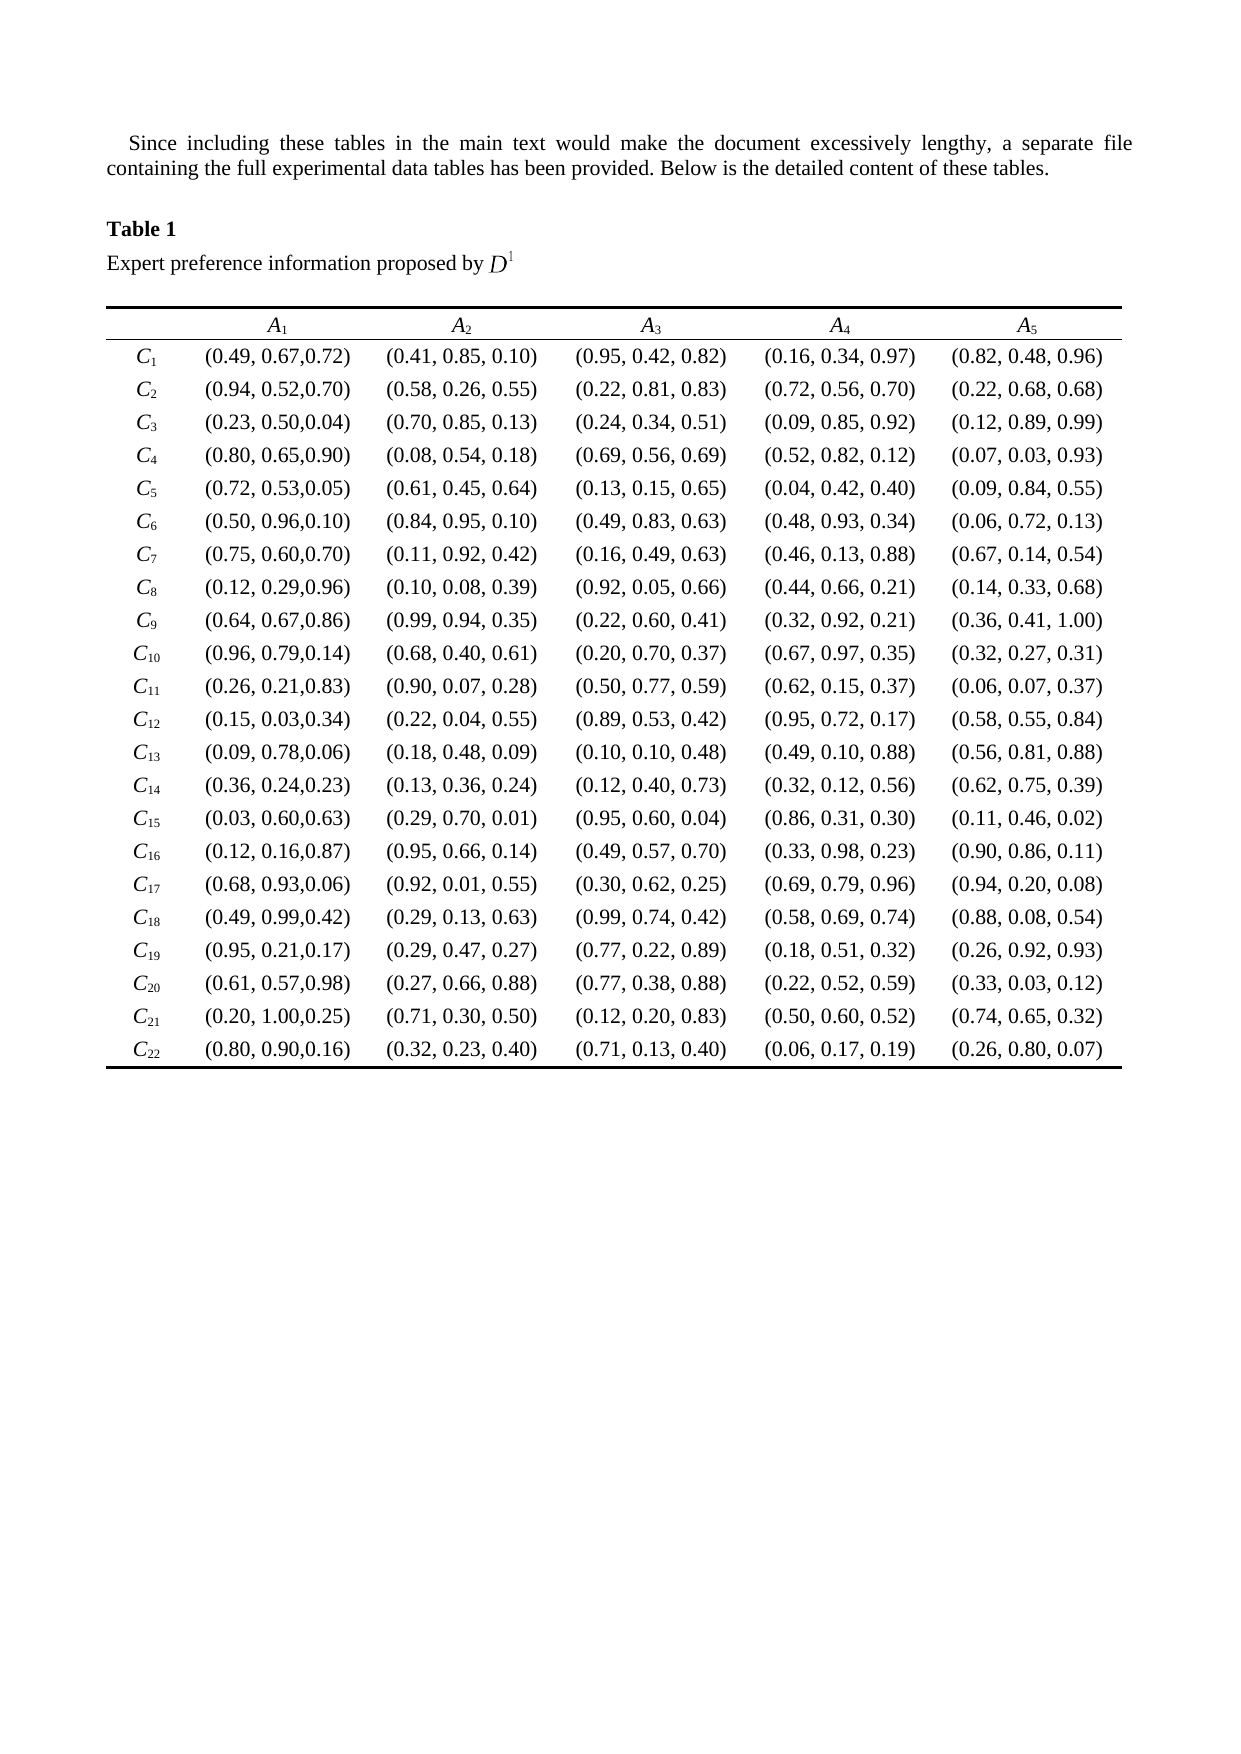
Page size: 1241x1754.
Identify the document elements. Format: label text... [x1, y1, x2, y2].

table_cell (0.50, 0.77, 0.59) [554, 669, 748, 702]
table_cell (0.27, 0.66, 0.88) [369, 967, 554, 999]
table_cell (0.61, 0.57,0.98) [186, 967, 369, 999]
table_cell (0.09, 0.84, 0.55) [932, 471, 1122, 504]
table_cell (0.48, 0.93, 0.34) [748, 504, 932, 537]
table_cell C3 [106, 405, 186, 438]
table_cell (0.56, 0.81, 0.88) [932, 735, 1122, 768]
table_cell (0.15, 0.03,0.34) [186, 703, 369, 735]
table_cell (0.82, 0.48, 0.96) [932, 340, 1122, 372]
table_cell C4 [106, 438, 186, 471]
table_cell C12 [106, 703, 186, 735]
table_cell C15 [106, 801, 186, 834]
table_cell (0.58, 0.26, 0.55) [369, 372, 554, 405]
table_cell (0.92, 0.01, 0.55) [369, 868, 554, 901]
table_cell (0.06, 0.17, 0.19) [748, 1033, 932, 1066]
table_cell (0.96, 0.79,0.14) [186, 636, 369, 669]
table_cell (0.33, 0.98, 0.23) [748, 835, 932, 867]
table_cell C11 [106, 669, 186, 702]
table_cell (0.41, 0.85, 0.10) [369, 340, 554, 372]
table_cell (0.74, 0.65, 0.32) [932, 1000, 1122, 1033]
table_cell (0.11, 0.46, 0.02) [932, 801, 1122, 834]
table_cell C20 [106, 967, 186, 999]
table_cell (0.80, 0.65,0.90) [186, 438, 369, 471]
table_cell (0.04, 0.42, 0.40) [748, 471, 932, 504]
table_cell (0.32, 0.27, 0.31) [932, 636, 1122, 669]
table_cell C7 [106, 537, 186, 570]
table_cell (0.33, 0.03, 0.12) [932, 967, 1122, 999]
table_cell (0.12, 0.40, 0.73) [554, 769, 748, 801]
table_cell C22 [106, 1033, 186, 1066]
table_header A3 [554, 309, 748, 339]
table_header [106, 309, 186, 339]
table_cell (0.10, 0.08, 0.39) [369, 570, 554, 603]
table_cell (0.12, 0.16,0.87) [186, 835, 369, 867]
table_cell (0.08, 0.54, 0.18) [369, 438, 554, 471]
table_cell (0.62, 0.15, 0.37) [748, 669, 932, 702]
table_cell (0.90, 0.86, 0.11) [932, 835, 1122, 867]
table_cell (0.32, 0.23, 0.40) [369, 1033, 554, 1066]
table_cell C8 [106, 570, 186, 603]
table_cell (0.13, 0.15, 0.65) [554, 471, 748, 504]
table_cell (0.26, 0.21,0.83) [186, 669, 369, 702]
table_cell (0.29, 0.13, 0.63) [369, 901, 554, 933]
table_cell (0.86, 0.31, 0.30) [748, 801, 932, 834]
table_cell (0.46, 0.13, 0.88) [748, 537, 932, 570]
table_cell (0.09, 0.85, 0.92) [748, 405, 932, 438]
table_cell (0.49, 0.67,0.72) [186, 340, 369, 372]
table_cell C17 [106, 868, 186, 901]
table_cell (0.06, 0.72, 0.13) [932, 504, 1122, 537]
table_cell C10 [106, 636, 186, 669]
table_cell (0.24, 0.34, 0.51) [554, 405, 748, 438]
table_cell (0.36, 0.24,0.23) [186, 769, 369, 801]
table_cell (0.50, 0.60, 0.52) [748, 1000, 932, 1033]
table_cell (0.49, 0.83, 0.63) [554, 504, 748, 537]
table_cell (0.90, 0.07, 0.28) [369, 669, 554, 702]
table_cell (0.13, 0.36, 0.24) [369, 769, 554, 801]
table_cell (0.99, 0.94, 0.35) [369, 603, 554, 636]
table_cell (0.29, 0.70, 0.01) [369, 801, 554, 834]
table_cell (0.16, 0.34, 0.97) [748, 340, 932, 372]
table_cell (0.22, 0.52, 0.59) [748, 967, 932, 999]
table_cell (0.70, 0.85, 0.13) [369, 405, 554, 438]
table_cell (0.64, 0.67,0.86) [186, 603, 369, 636]
table_cell (0.58, 0.69, 0.74) [748, 901, 932, 933]
table_cell C16 [106, 835, 186, 867]
text Table 1 [106, 212, 1134, 245]
table_cell (0.95, 0.60, 0.04) [554, 801, 748, 834]
table_cell (0.94, 0.52,0.70) [186, 372, 369, 405]
table_cell (0.88, 0.08, 0.54) [932, 901, 1122, 933]
table_cell (0.84, 0.95, 0.10) [369, 504, 554, 537]
table_cell (0.22, 0.04, 0.55) [369, 703, 554, 735]
table_cell (0.49, 0.10, 0.88) [748, 735, 932, 768]
table_cell (0.69, 0.79, 0.96) [748, 868, 932, 901]
table_cell (0.18, 0.48, 0.09) [369, 735, 554, 768]
table_cell (0.75, 0.60,0.70) [186, 537, 369, 570]
table_cell (0.99, 0.74, 0.42) [554, 901, 748, 933]
table_cell (0.49, 0.57, 0.70) [554, 835, 748, 867]
table_cell C19 [106, 934, 186, 967]
table_cell (0.06, 0.07, 0.37) [932, 669, 1122, 702]
table_cell (0.72, 0.53,0.05) [186, 471, 369, 504]
table_cell (0.11, 0.92, 0.42) [369, 537, 554, 570]
table_cell (0.30, 0.62, 0.25) [554, 868, 748, 901]
table_cell (0.62, 0.75, 0.39) [932, 769, 1122, 801]
table_cell C21 [106, 1000, 186, 1033]
table_header A5 [932, 309, 1122, 339]
table_cell (0.77, 0.38, 0.88) [554, 967, 748, 999]
table_cell (0.26, 0.92, 0.93) [932, 934, 1122, 967]
table_cell (0.94, 0.20, 0.08) [932, 868, 1122, 901]
text Expert preference information proposed by [106, 245, 1134, 281]
table_cell (0.77, 0.22, 0.89) [554, 934, 748, 967]
table_cell (0.49, 0.99,0.42) [186, 901, 369, 933]
table_cell (0.20, 0.70, 0.37) [554, 636, 748, 669]
table_cell C1 [106, 340, 186, 372]
table_cell C18 [106, 901, 186, 933]
table_cell (0.68, 0.93,0.06) [186, 868, 369, 901]
table_cell (0.10, 0.10, 0.48) [554, 735, 748, 768]
table_cell C2 [106, 372, 186, 405]
text Since including these tables in the main text would make the document excessively lengthy, a separate file containing the full experimental data tables has been provided. Below is the detailed content of these tables. [106, 129, 1134, 180]
table_cell (0.26, 0.80, 0.07) [932, 1033, 1122, 1066]
table_cell (0.67, 0.97, 0.35) [748, 636, 932, 669]
table_cell (0.58, 0.55, 0.84) [932, 703, 1122, 735]
table_cell (0.14, 0.33, 0.68) [932, 570, 1122, 603]
table_cell (0.52, 0.82, 0.12) [748, 438, 932, 471]
table_cell C13 [106, 735, 186, 768]
table_cell C6 [106, 504, 186, 537]
table_cell (0.09, 0.78,0.06) [186, 735, 369, 768]
table_cell (0.95, 0.72, 0.17) [748, 703, 932, 735]
table_cell C5 [106, 471, 186, 504]
table_cell (0.22, 0.60, 0.41) [554, 603, 748, 636]
table_cell (0.20, 1.00,0.25) [186, 1000, 369, 1033]
table_cell (0.69, 0.56, 0.69) [554, 438, 748, 471]
table_cell (0.44, 0.66, 0.21) [748, 570, 932, 603]
table_cell C9 [106, 603, 186, 636]
table_cell (0.61, 0.45, 0.64) [369, 471, 554, 504]
table_cell (0.89, 0.53, 0.42) [554, 703, 748, 735]
table_cell (0.68, 0.40, 0.61) [369, 636, 554, 669]
table_cell (0.29, 0.47, 0.27) [369, 934, 554, 967]
table_cell (0.18, 0.51, 0.32) [748, 934, 932, 967]
table_cell (0.22, 0.68, 0.68) [932, 372, 1122, 405]
table_cell (0.32, 0.92, 0.21) [748, 603, 932, 636]
table_cell (0.23, 0.50,0.04) [186, 405, 369, 438]
table_cell (0.92, 0.05, 0.66) [554, 570, 748, 603]
table_header A2 [369, 309, 554, 339]
table_cell (0.07, 0.03, 0.93) [932, 438, 1122, 471]
table_cell (0.50, 0.96,0.10) [186, 504, 369, 537]
table_cell (0.80, 0.90,0.16) [186, 1033, 369, 1066]
table_cell (0.95, 0.42, 0.82) [554, 340, 748, 372]
table_cell (0.16, 0.49, 0.63) [554, 537, 748, 570]
table_cell (0.12, 0.29,0.96) [186, 570, 369, 603]
table_cell (0.95, 0.66, 0.14) [369, 835, 554, 867]
table_cell C14 [106, 769, 186, 801]
table_cell (0.22, 0.81, 0.83) [554, 372, 748, 405]
table_cell (0.71, 0.30, 0.50) [369, 1000, 554, 1033]
table_cell (0.12, 0.89, 0.99) [932, 405, 1122, 438]
table_cell (0.03, 0.60,0.63) [186, 801, 369, 834]
table_cell (0.71, 0.13, 0.40) [554, 1033, 748, 1066]
table_cell (0.95, 0.21,0.17) [186, 934, 369, 967]
table_header A4 [748, 309, 932, 339]
table_cell (0.67, 0.14, 0.54) [932, 537, 1122, 570]
table_cell (0.72, 0.56, 0.70) [748, 372, 932, 405]
table_cell (0.36, 0.41, 1.00) [932, 603, 1122, 636]
table_header A1 [186, 309, 369, 339]
table_cell (0.12, 0.20, 0.83) [554, 1000, 748, 1033]
table_cell (0.32, 0.12, 0.56) [748, 769, 932, 801]
